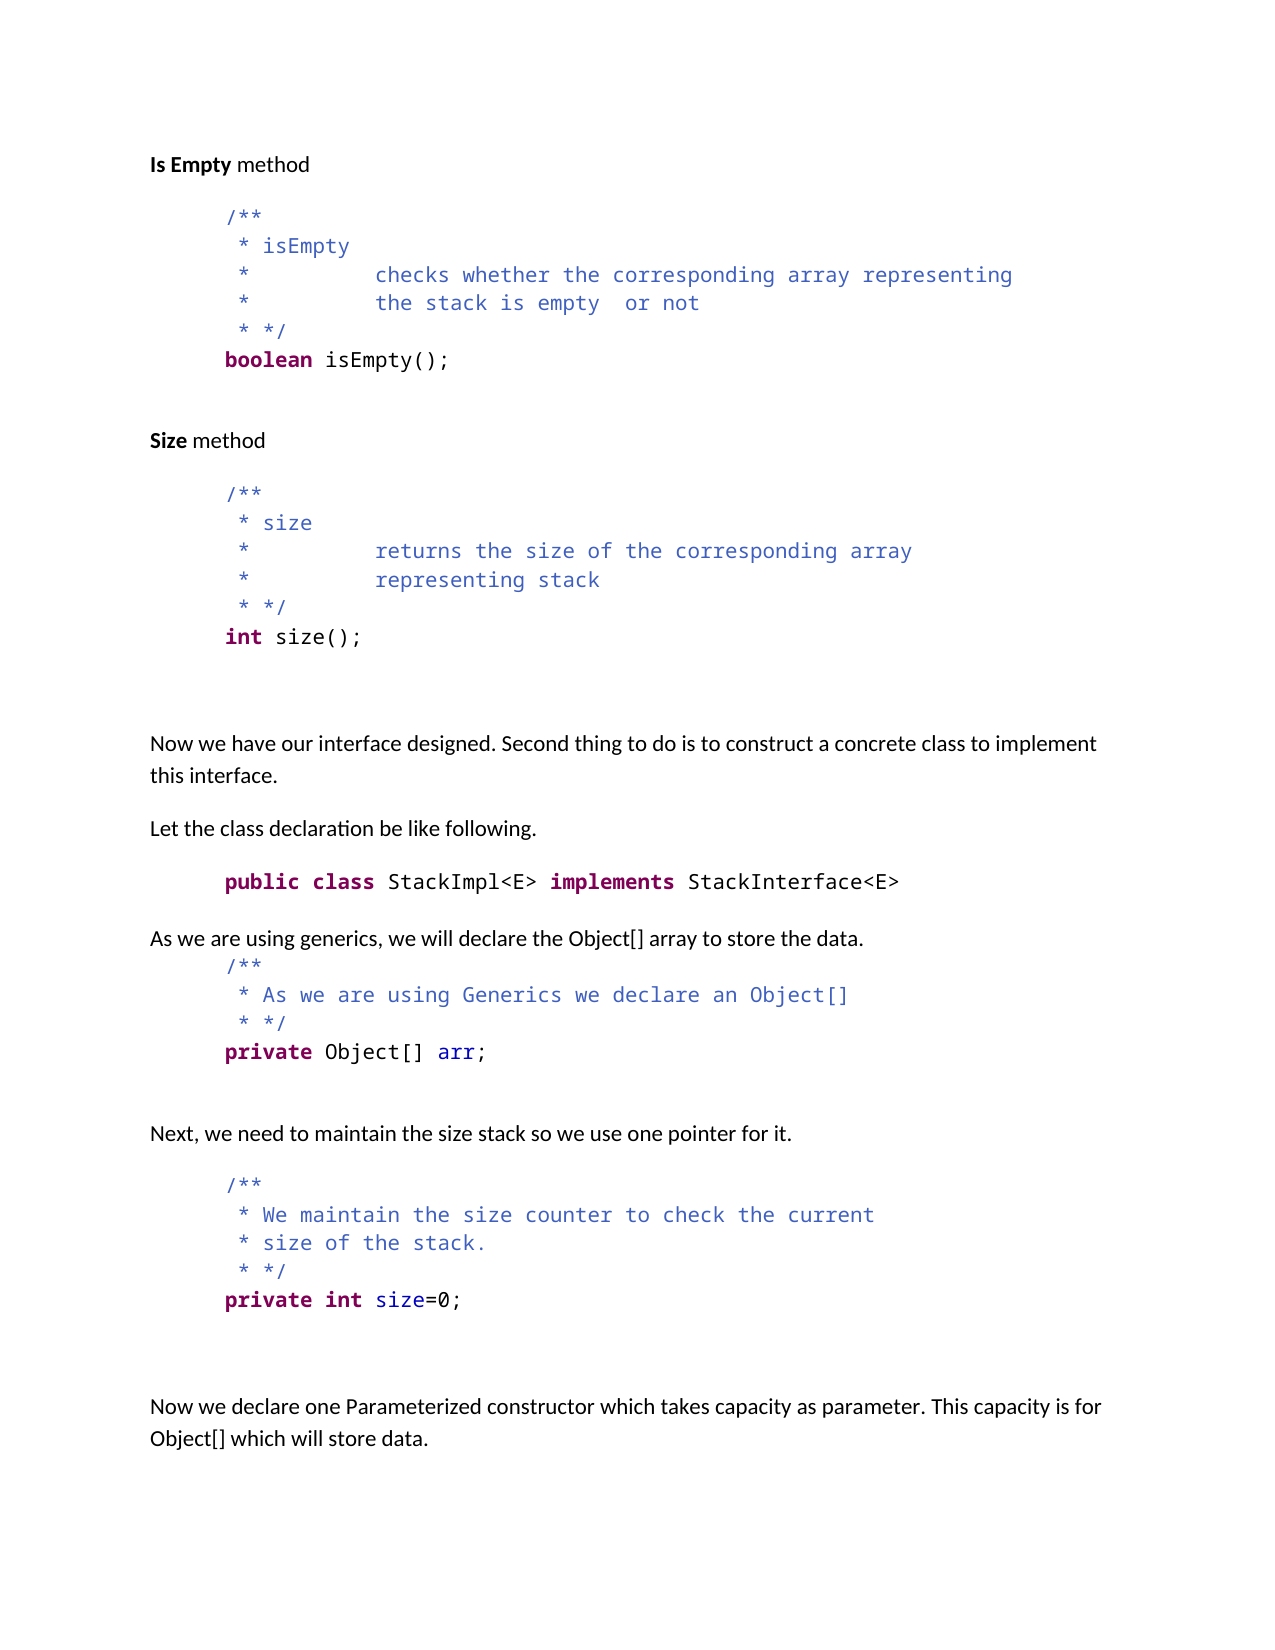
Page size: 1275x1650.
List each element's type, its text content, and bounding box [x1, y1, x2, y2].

text /** [150, 203, 1125, 231]
text * size [150, 508, 1125, 537]
text Now we have our interface designed. Second thing to do is to construct a concrete class to implement this interface. [150, 729, 1125, 789]
text * We maintain the size counter to check the current [150, 1200, 1125, 1228]
text int size(); [150, 622, 1125, 650]
text private int size=0; [150, 1285, 1125, 1314]
text Next, we need to maintain the size stack so we use one pointer for it. [150, 1119, 1125, 1147]
text * */ [150, 593, 1125, 622]
text /** [150, 1172, 1125, 1200]
text public class StackImpl<E> implements StackInterface<E> [150, 867, 1125, 895]
text * the stack is empty or not [150, 288, 1125, 317]
text * */ [150, 317, 1125, 345]
text * checks whether the corresponding array representing [150, 260, 1125, 288]
text Is Empty method [150, 150, 1125, 178]
text * isEmpty [150, 231, 1125, 260]
text private Object[] arr; [150, 1037, 1125, 1066]
text * size of the stack. [150, 1228, 1125, 1257]
text * representing stack [150, 565, 1125, 593]
text boolean isEmpty(); [150, 345, 1125, 374]
text * As we are using Generics we declare an Object[] [150, 980, 1125, 1009]
text Let the class declaration be like following. [150, 814, 1125, 842]
text * */ [150, 1257, 1125, 1285]
text /** [150, 480, 1125, 508]
text Size method [150, 427, 1125, 455]
text As we are using generics, we will declare the Object[] array to store the data. [150, 924, 1125, 952]
text Now we declare one Parameterized constructor which takes capacity as parameter. This capacity is for Object[] which will store data. [150, 1392, 1125, 1452]
text /** [150, 952, 1125, 980]
text * */ [150, 1009, 1125, 1037]
text * returns the size of the corresponding array [150, 537, 1125, 565]
